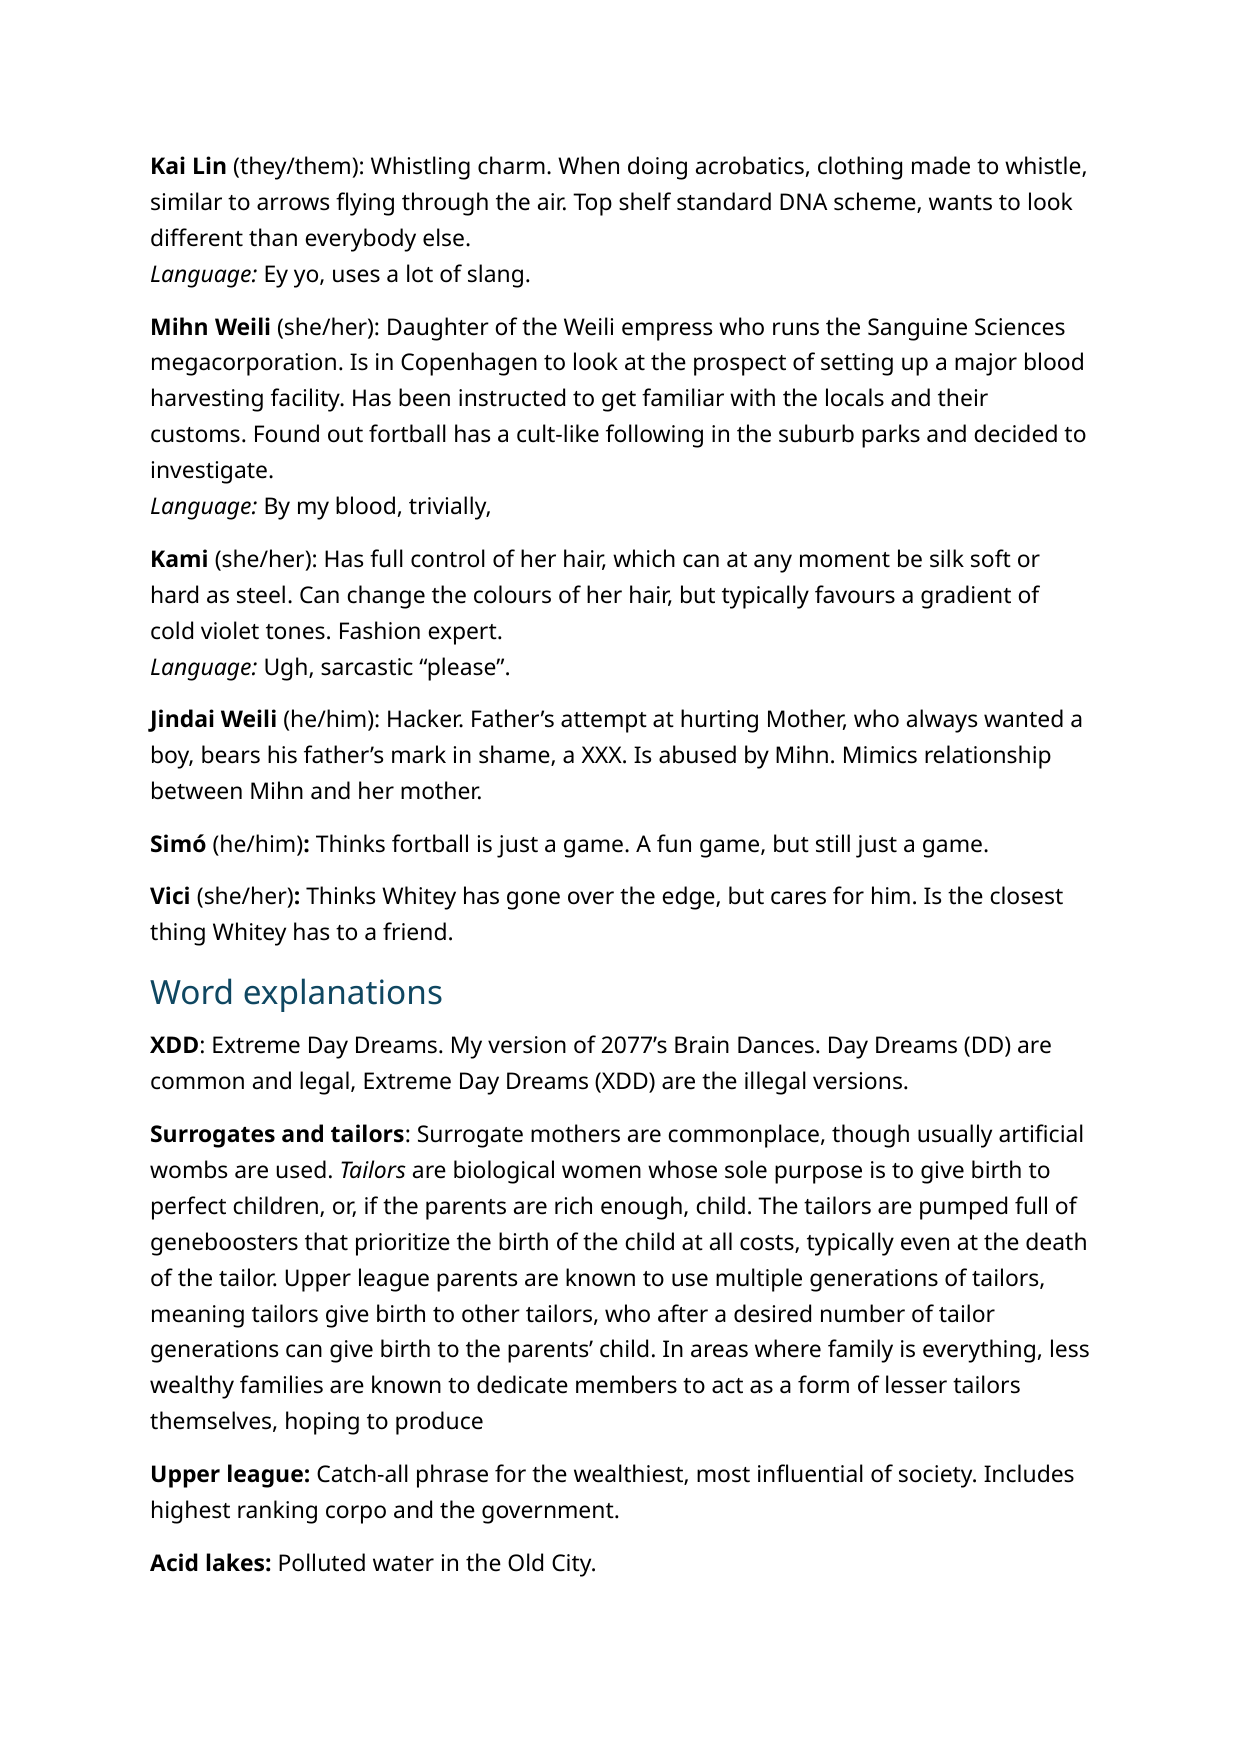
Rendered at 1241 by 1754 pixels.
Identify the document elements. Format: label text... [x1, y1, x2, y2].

text Acid lakes: Polluted water in the Old City. [150, 1546, 1090, 1578]
subtitle Word explanations [150, 969, 1090, 1014]
text Simó (he/him): Thinks fortball is just a game. A fun game, but still just a game. [150, 828, 1090, 859]
text Surrogates and tailors: Surrogate mothers are commonplace, though usually artificial wombs are used. Tailors are biological women whose sole purpose is to give birth to perfect children, or, if the parents are rich enough, child. The tailors are pumped full of geneboosters that prioritize the birth of the child at all costs, typically even at the death of the tailor. Upper league parents are known to use multiple generations of tailors, meaning tailors give birth to other tailors, who after a desired number of tailor generations can give birth to the parents’ child. In areas where family is everything, less wealthy families are known to dedicate members to act as a form of lesser tailors themselves, hoping to produce [150, 1118, 1090, 1437]
text Vici (she/her): Thinks Whitey has gone over the edge, but cares for him. Is the closest thing Whitey has to a friend. [150, 880, 1090, 947]
text Kami (she/her): Has full control of her hair, which can at any moment be silk soft or hard as steel. Can change the colours of her hair, but typically favours a gradient of cold violet tones. Fashion expert. Language: Ugh, sarcastic “please”. [150, 543, 1090, 682]
text XDD: Extreme Day Dreams. My version of 2077’s Brain Dances. Day Dreams (DD) are common and legal, Extreme Day Dreams (XDD) are the illegal versions. [150, 1029, 1090, 1096]
text Jindai Weili (he/him): Hacker. Father’s attempt at hurting Mother, who always wanted a boy, bears his father’s mark in shame, a XXX. Is abused by Mihn. Mimics relationship between Mihn and her mother. [150, 703, 1090, 806]
text Upper league: Catch-all phrase for the wealthiest, most influential of society. Includes highest ranking corpo and the government. [150, 1458, 1090, 1525]
